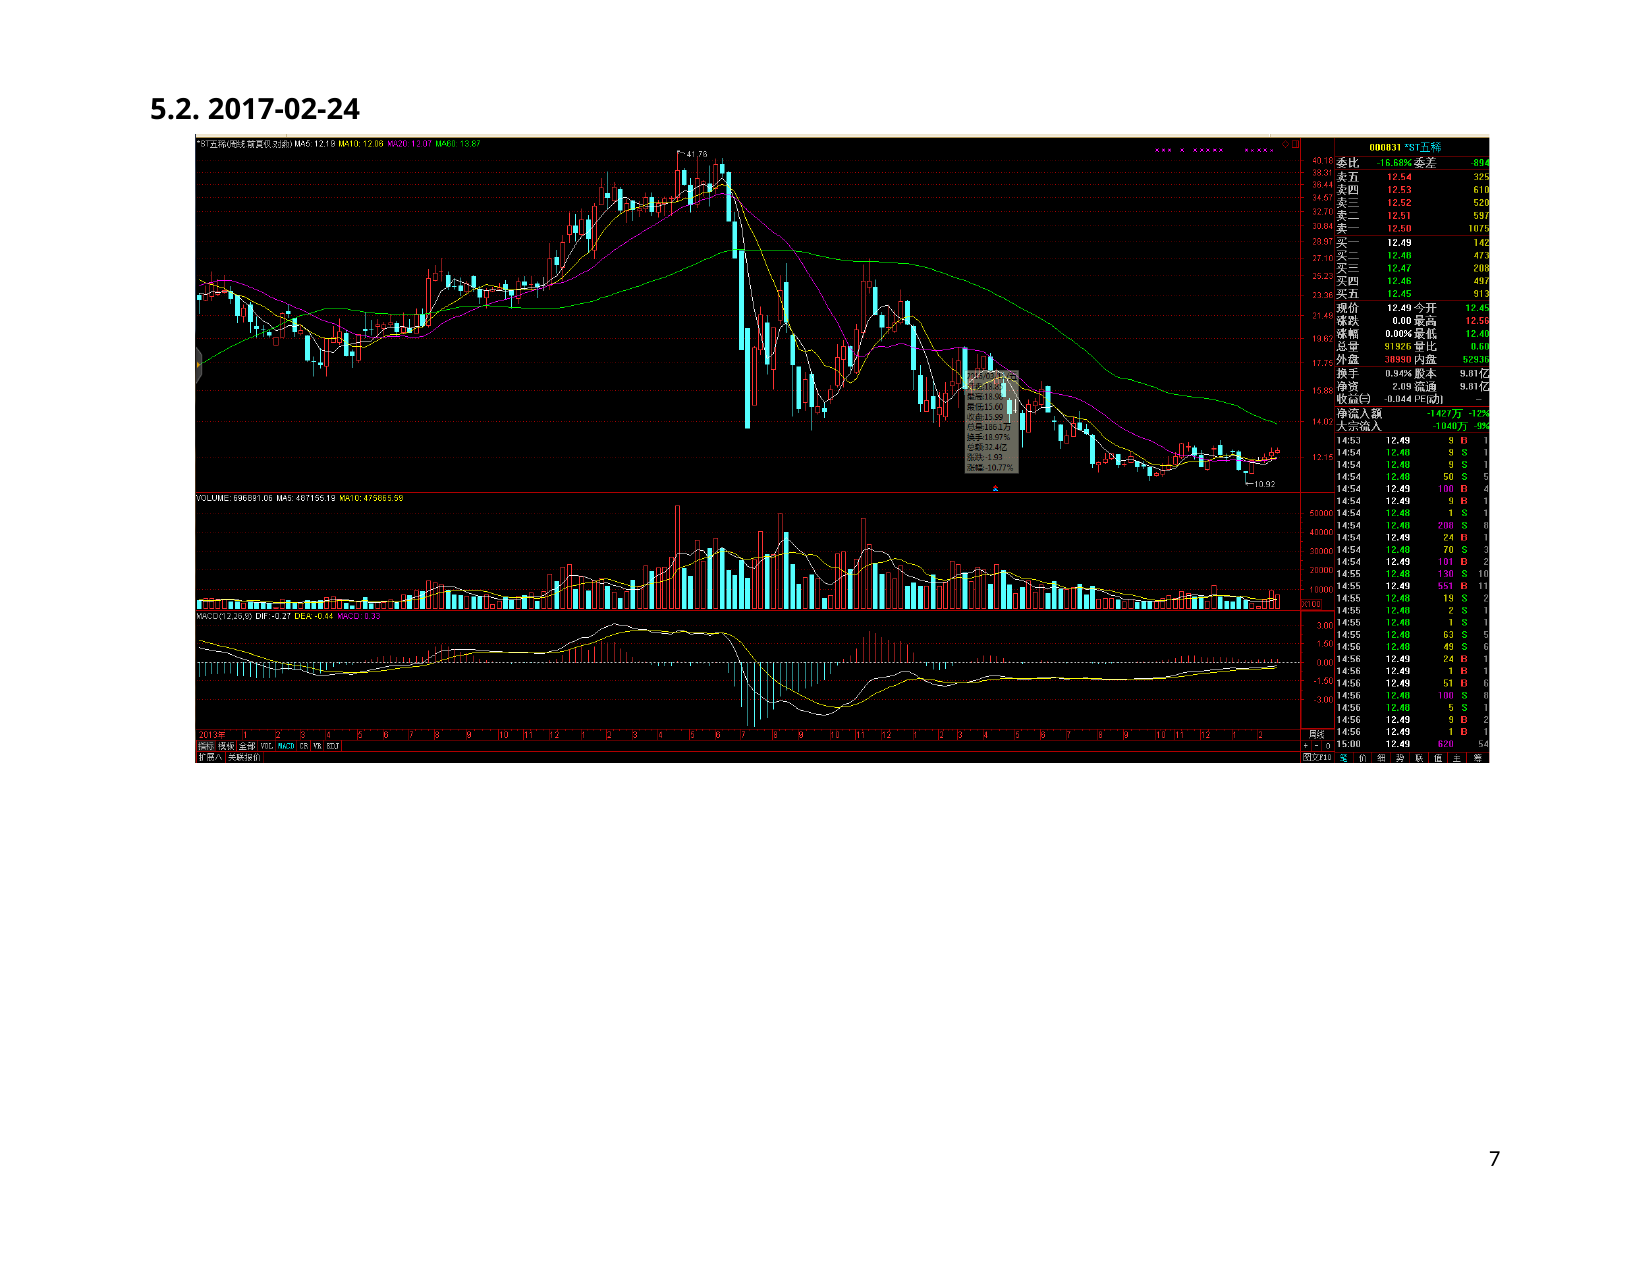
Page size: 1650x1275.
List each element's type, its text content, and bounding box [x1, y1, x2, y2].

picture [195, 134, 1490, 763]
subtitle 2017-02-24 [150, 89, 1500, 128]
